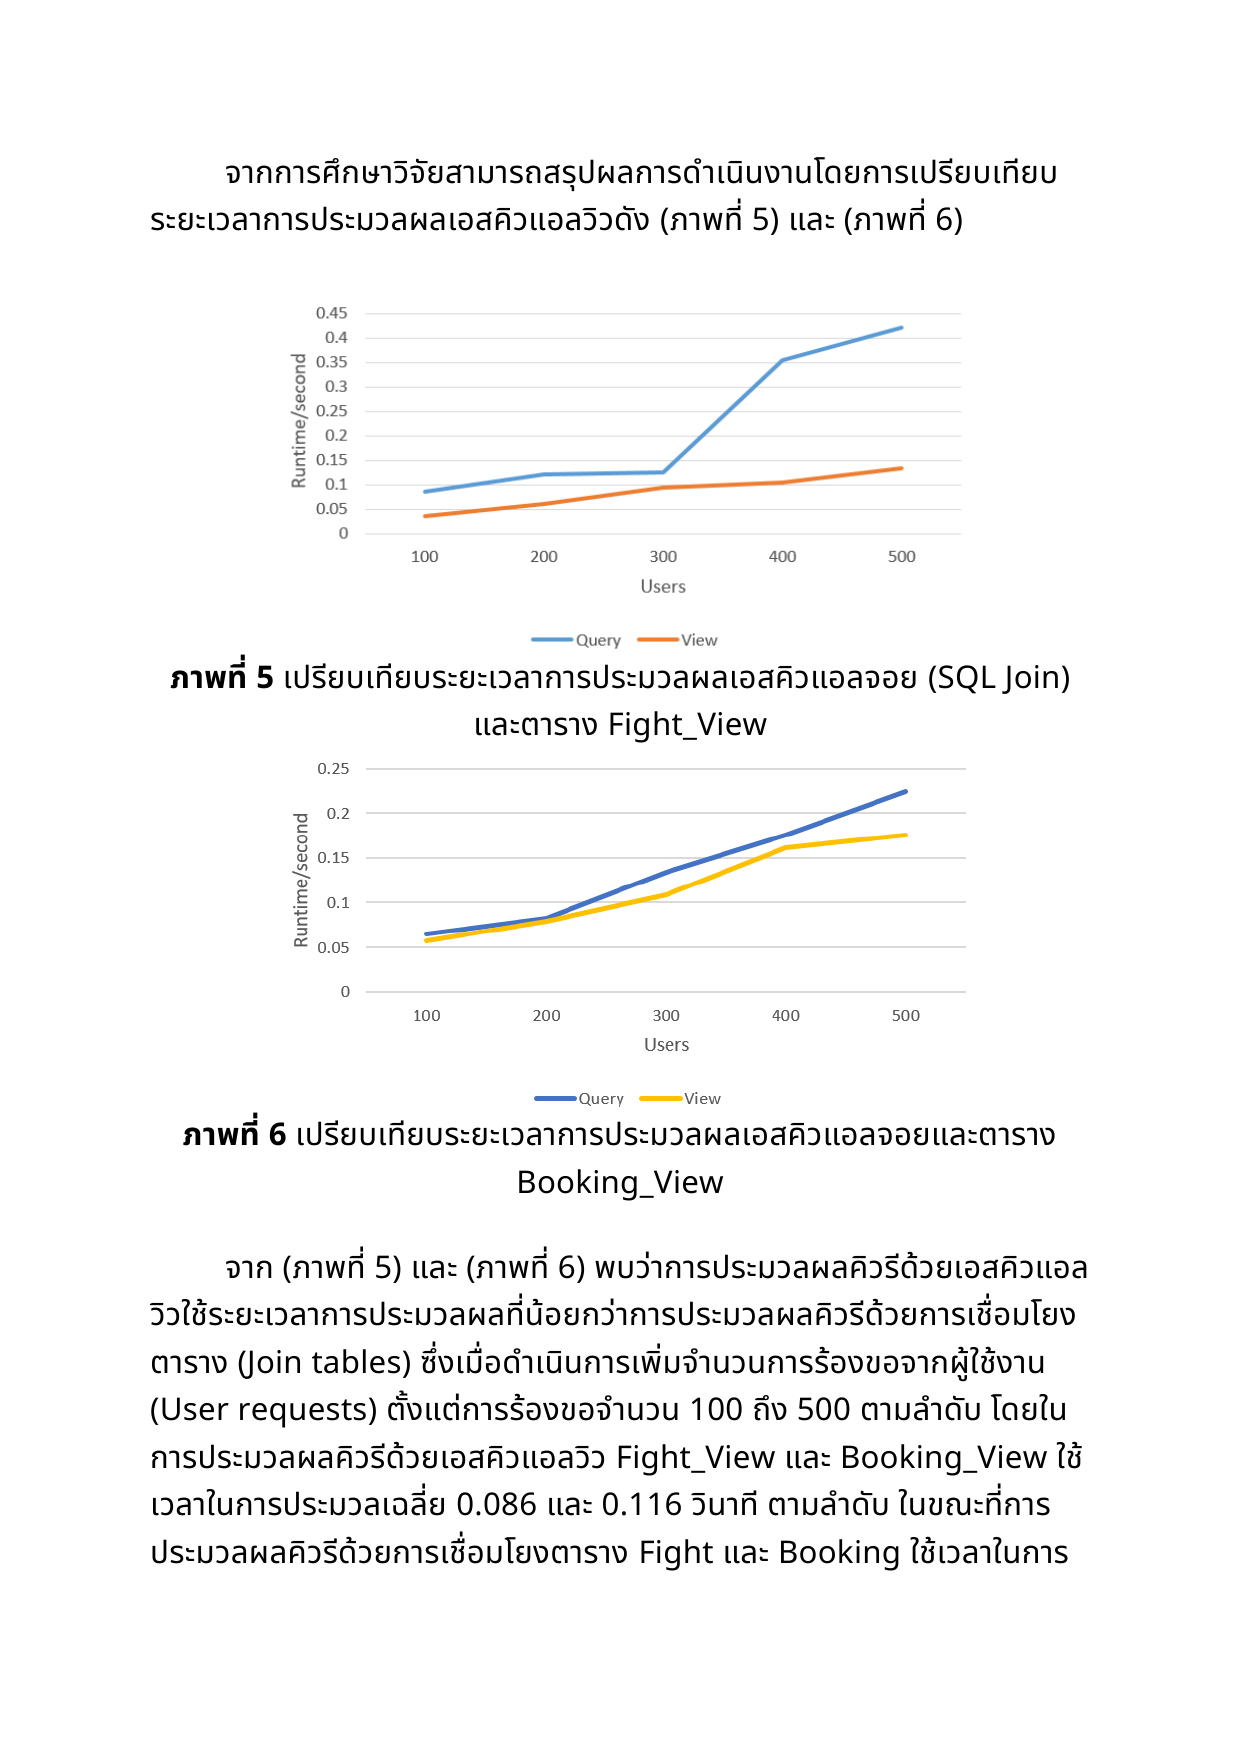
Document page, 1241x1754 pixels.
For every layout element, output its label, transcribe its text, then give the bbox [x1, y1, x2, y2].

picture [263, 749, 977, 1113]
picture [261, 287, 979, 655]
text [150, 1245, 1090, 1577]
text จากการศึกษาวิจัยสามารถสรุปผลการดำเนินงานโดยการเปรียบเทียบระยะเวลาการประมวลผลเอสคิวแอลวิวดัง (ภาพที่ 5) และ (ภาพที่ 6) [150, 150, 1090, 245]
text ภาพที่ 6 เปรียบเทียบระยะเวลาการประมวลผลเอสคิวแอลจอยและตาราง Booking_View [150, 1112, 1090, 1202]
text ภาพที่ 5 เปรียบเทียบระยะเวลาการประมวลผลเอสคิวแอลจอย (SQL Join) และตาราง Fight_View [150, 654, 1090, 749]
